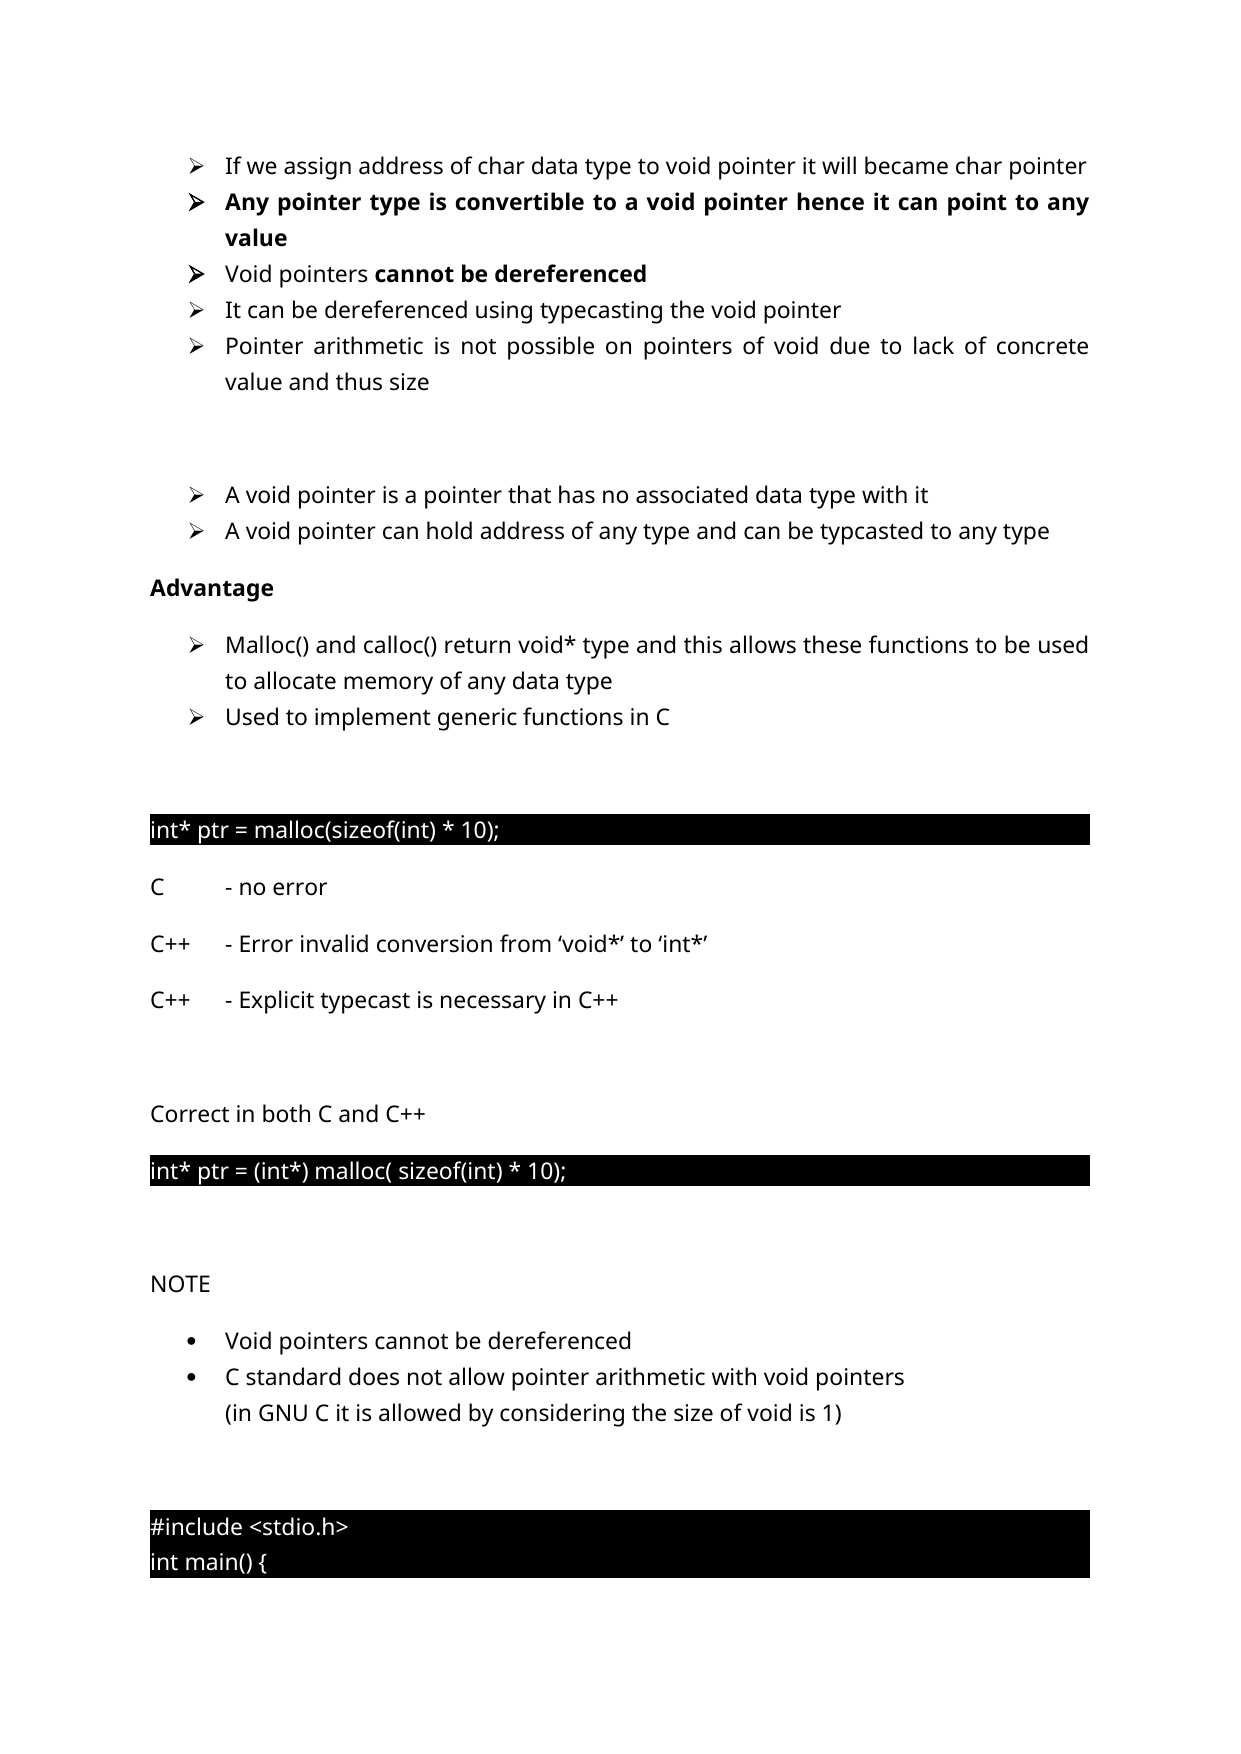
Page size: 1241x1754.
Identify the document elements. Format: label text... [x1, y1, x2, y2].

list A void pointer can hold address of any type and can be typcasted to any type [187, 515, 1090, 546]
text C++ - Error invalid conversion from ‘void*’ to ‘int*’ [150, 928, 1090, 959]
list A void pointer is a pointer that has no associated data type with it [187, 479, 1090, 510]
text int main() { [150, 1546, 1090, 1578]
list Malloc() and calloc() return void* type and this allows these functions to be used to allocate memory of any data type [187, 629, 1090, 696]
list Void pointers cannot be dereferenced [187, 258, 1090, 289]
list If we assign address of char data type to void pointer it will became char pointer [187, 150, 1090, 181]
text NOTE [150, 1268, 1090, 1299]
text int* ptr = malloc(sizeof(int) * 10); [150, 814, 1090, 845]
list Any pointer type is convertible to a void pointer hence it can point to any value [187, 186, 1090, 253]
list C standard does not allow pointer arithmetic with void pointers [187, 1361, 1090, 1392]
list Pointer arithmetic is not possible on pointers of void due to lack of concrete value and thus size [187, 330, 1090, 397]
text C++ - Explicit typecast is necessary in C++ [150, 984, 1090, 1016]
text int* ptr = (int*) malloc( sizeof(int) * 10); [150, 1155, 1090, 1186]
list Used to implement generic functions in C [187, 701, 1090, 732]
text C - no error [150, 871, 1090, 902]
text Advantage [150, 572, 1090, 603]
text Correct in both C and C++ [150, 1098, 1090, 1129]
list Void pointers cannot be dereferenced [187, 1325, 1090, 1356]
text #include <stdio.h> [150, 1510, 1090, 1542]
list It can be dereferenced using typecasting the void pointer [187, 294, 1090, 325]
list (in GNU C it is allowed by considering the size of void is 1) [225, 1397, 1090, 1428]
